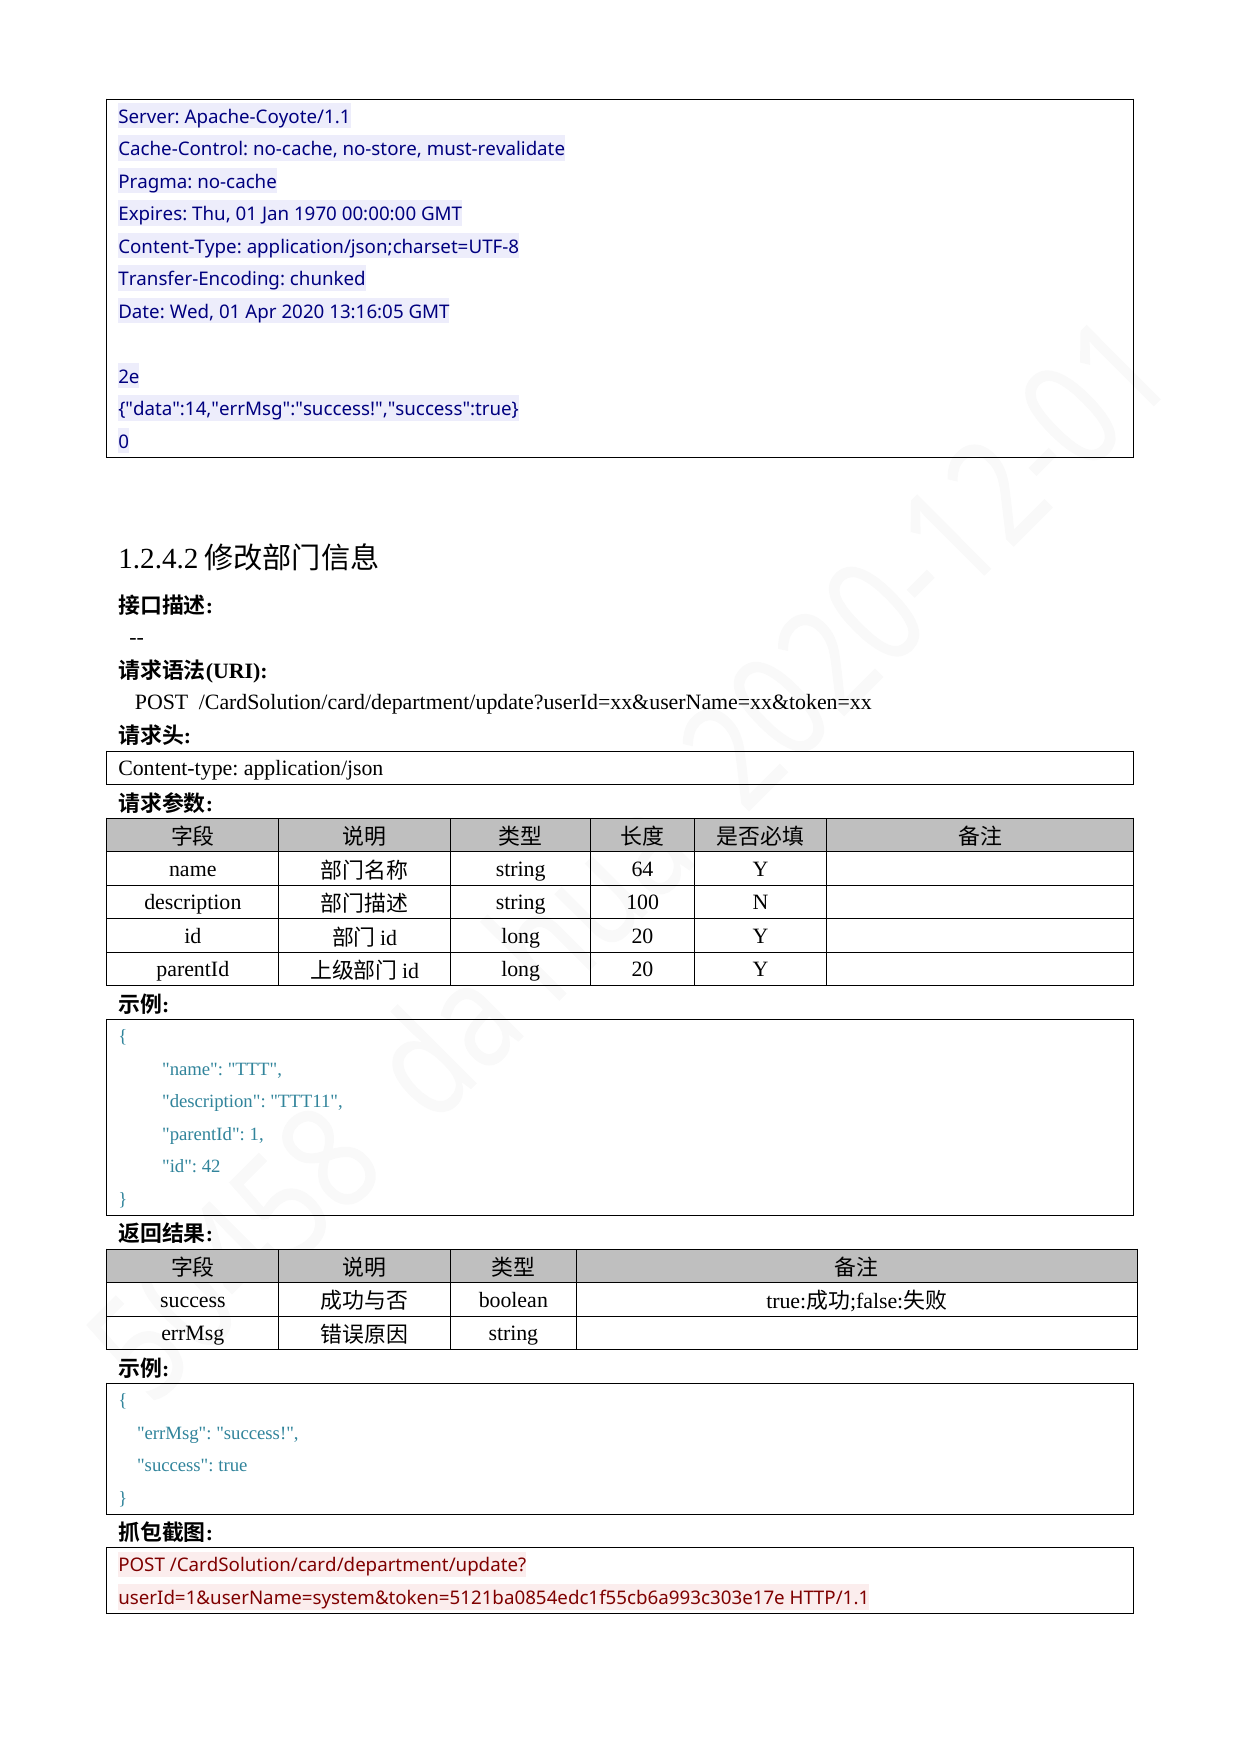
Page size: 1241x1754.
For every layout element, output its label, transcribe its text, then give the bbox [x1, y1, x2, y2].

text 返回结果: [118, 1216, 1122, 1248]
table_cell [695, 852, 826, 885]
subtitle 1.2.4.2修改部门信息 [118, 523, 1122, 588]
text 请求语法(URI): [118, 653, 1122, 686]
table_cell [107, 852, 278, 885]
text 示例: [118, 1350, 1122, 1383]
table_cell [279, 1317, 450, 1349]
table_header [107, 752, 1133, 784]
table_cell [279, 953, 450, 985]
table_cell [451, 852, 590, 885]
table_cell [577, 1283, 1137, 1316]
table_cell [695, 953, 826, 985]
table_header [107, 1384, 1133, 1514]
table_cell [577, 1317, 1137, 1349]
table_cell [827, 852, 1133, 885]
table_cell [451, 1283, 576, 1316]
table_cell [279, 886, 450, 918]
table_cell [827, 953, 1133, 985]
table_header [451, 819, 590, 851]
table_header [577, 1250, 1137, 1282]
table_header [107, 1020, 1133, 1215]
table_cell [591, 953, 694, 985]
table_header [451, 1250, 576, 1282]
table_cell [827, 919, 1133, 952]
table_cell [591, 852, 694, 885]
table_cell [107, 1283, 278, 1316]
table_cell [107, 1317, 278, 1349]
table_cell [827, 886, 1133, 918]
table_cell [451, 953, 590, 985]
text POST /CardSolution/card/department/update?userId=xx&userName=xx&token=xx [118, 686, 1122, 718]
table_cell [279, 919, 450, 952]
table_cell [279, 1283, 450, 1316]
text 抓包截图: [118, 1515, 1122, 1547]
text -- [118, 621, 1122, 653]
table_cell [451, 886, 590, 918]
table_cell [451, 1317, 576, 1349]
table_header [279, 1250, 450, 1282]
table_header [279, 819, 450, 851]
text 示例: [118, 986, 1122, 1019]
text 请求参数: [118, 785, 1122, 818]
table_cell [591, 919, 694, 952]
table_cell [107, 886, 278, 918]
text 请求头: [118, 718, 1122, 751]
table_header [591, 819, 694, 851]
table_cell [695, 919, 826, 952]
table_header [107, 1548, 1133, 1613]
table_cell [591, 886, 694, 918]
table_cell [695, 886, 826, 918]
text 接口描述: [118, 588, 1122, 621]
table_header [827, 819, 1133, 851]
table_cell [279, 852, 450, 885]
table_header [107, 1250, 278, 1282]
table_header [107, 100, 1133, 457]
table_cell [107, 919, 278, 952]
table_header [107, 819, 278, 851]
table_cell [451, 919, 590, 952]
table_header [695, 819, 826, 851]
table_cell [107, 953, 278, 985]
